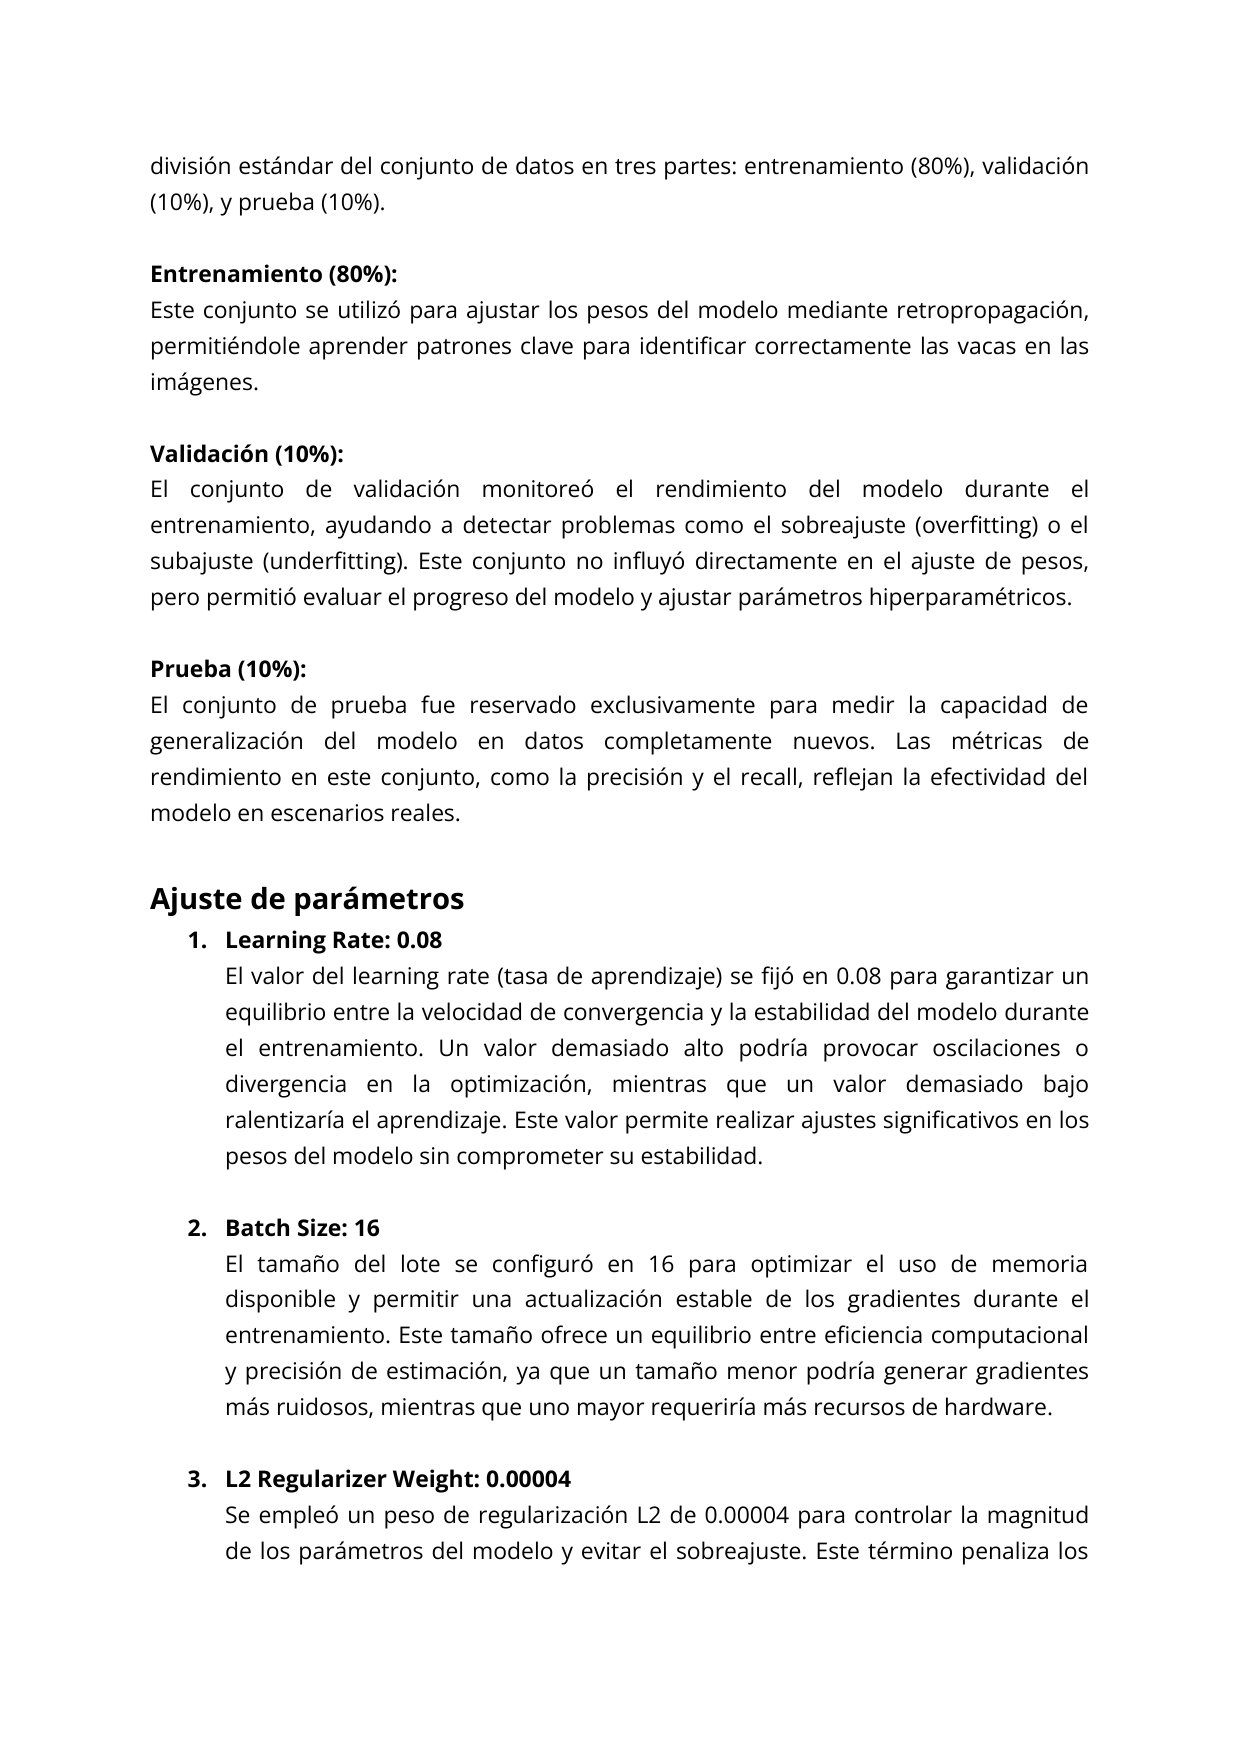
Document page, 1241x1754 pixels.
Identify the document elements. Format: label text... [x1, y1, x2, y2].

text Este conjunto se utilizó para ajustar los pesos del modelo mediante retropropagación, permitiéndole aprender patrones clave para identificar correctamente las vacas en las imágenes. [150, 294, 1090, 397]
list Batch Size: 16 [187, 1212, 1090, 1243]
text Entrenamiento (80%): [150, 258, 1090, 289]
text El conjunto de validación monitoreó el rendimiento del modelo durante el entrenamiento, ayudando a detectar problemas como el sobreajuste (overfitting) o el subajuste (underfitting). Este conjunto no influyó directamente en el ajuste de pesos, pero permitió evaluar el progreso del modelo y ajustar parámetros hiperparamétricos. [150, 473, 1090, 612]
text El tamaño del lote se configuró en 16 para optimizar el uso de memoria disponible y permitir una actualización estable de los gradientes durante el entrenamiento. Este tamaño ofrece un equilibrio entre eficiencia computacional y precisión de estimación, ya que un tamaño menor podría generar gradientes más ruidosos, mientras que uno mayor requeriría más recursos de hardware. [225, 1247, 1090, 1422]
text Ajuste de parámetros [150, 878, 1090, 918]
list Learning Rate: 0.08 [187, 924, 1090, 955]
text Validación (10%): [150, 437, 1090, 469]
text El valor del learning rate (tasa de aprendizaje) se fijó en 0.08 para garantizar un equilibrio entre la velocidad de convergencia y la estabilidad del modelo durante el entrenamiento. Un valor demasiado alto podría provocar oscilaciones o divergencia en la optimización, mientras que un valor demasiado bajo ralentizaría el aprendizaje. Este valor permite realizar ajustes significativos en los pesos del modelo sin comprometer su estabilidad. [225, 960, 1090, 1171]
text El conjunto de prueba fue reservado exclusivamente para medir la capacidad de generalización del modelo en datos completamente nuevos. Las métricas de rendimiento en este conjunto, como la precisión y el recall, reflejan la efectividad del modelo en escenarios reales. [150, 689, 1090, 828]
text Prueba (10%): [150, 653, 1090, 684]
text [150, 150, 1090, 217]
list L2 Regularizer Weight: 0.00004 [187, 1463, 1090, 1494]
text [225, 1499, 1090, 1566]
